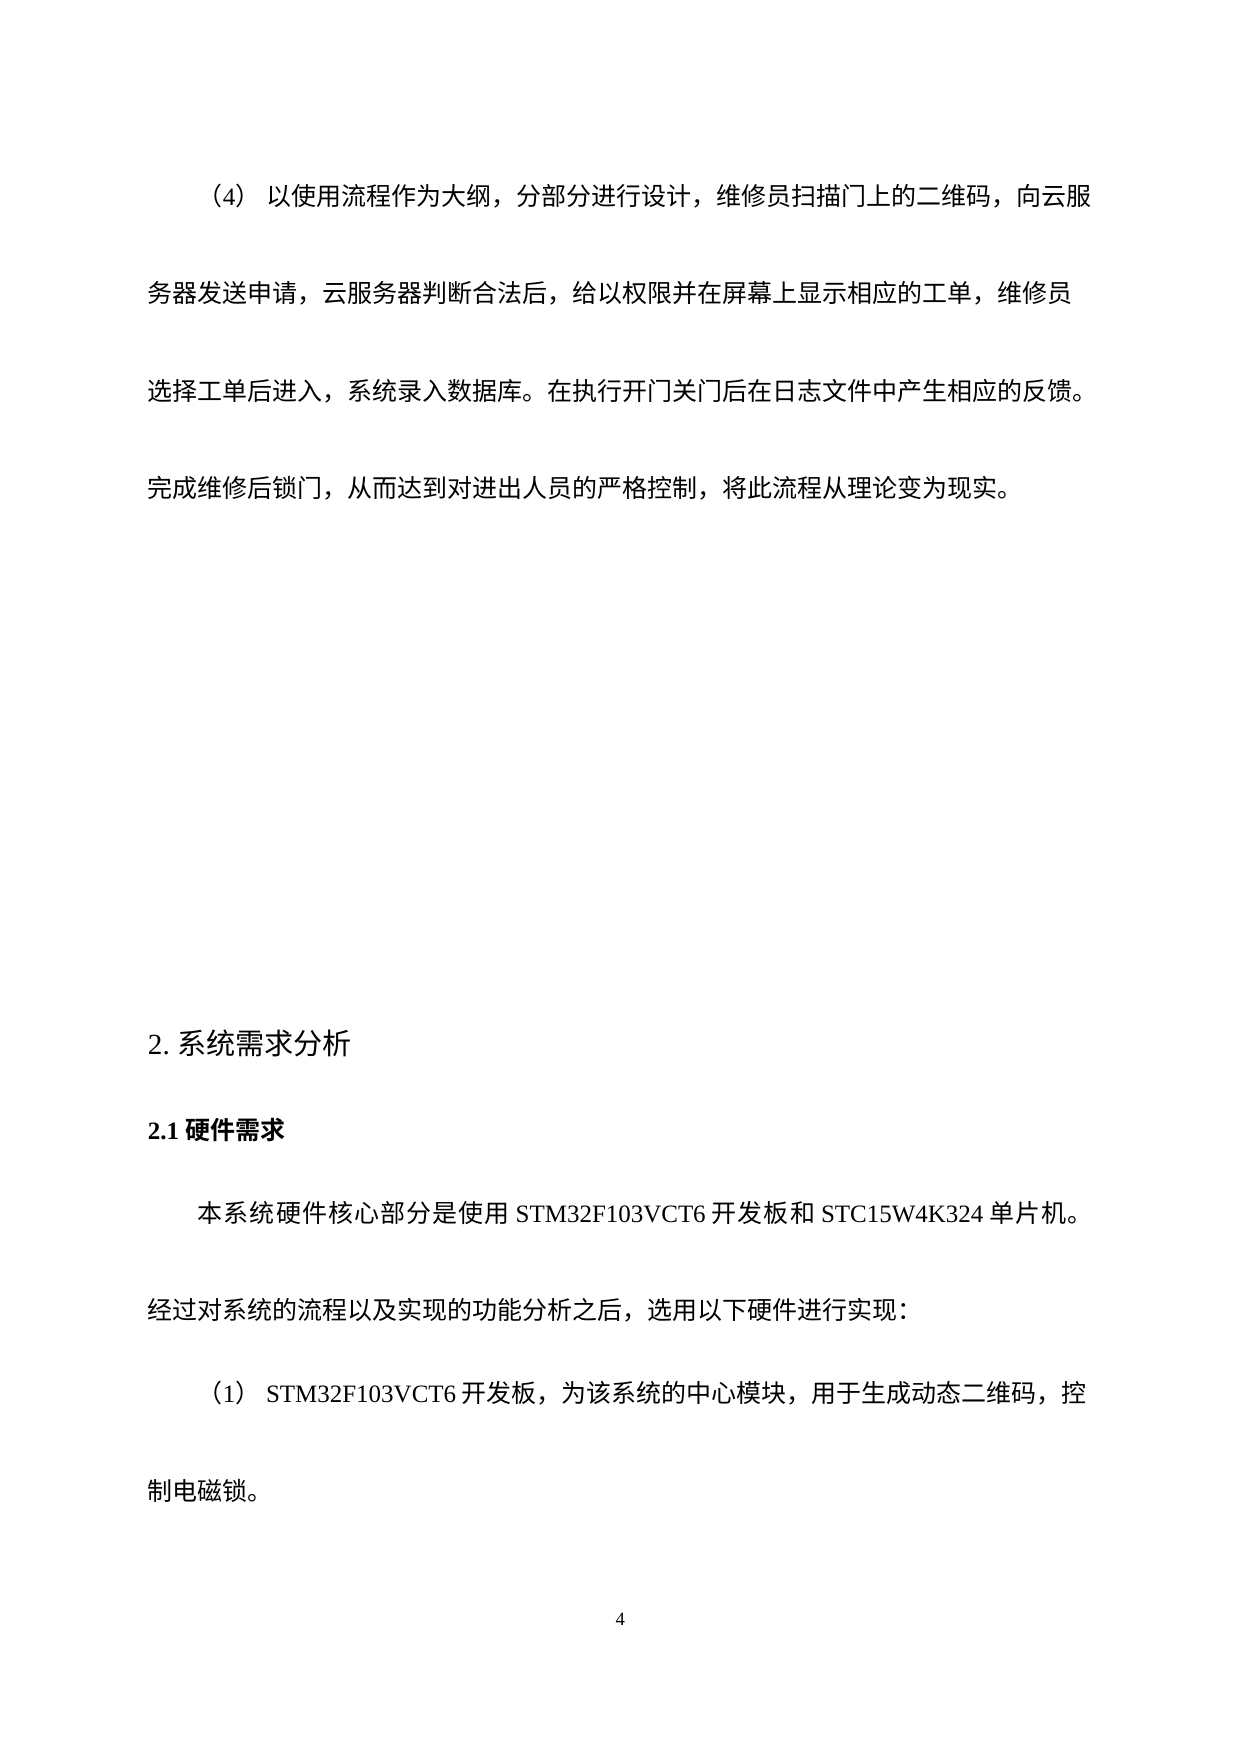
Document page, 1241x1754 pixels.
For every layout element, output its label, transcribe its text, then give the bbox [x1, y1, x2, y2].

text （4） 以使用流程作为大纲，分部分进行设计，维修员扫描门上的二维码，向云服务器发送申请，云服务器判断合法后，给以权限并在屏幕上显示相应的工单，维修员选择工单后进入，系统录入数据库。在执行开门关门后在日志文件中产生相应的反馈。完成维修后锁门，从而达到对进出人员的严格控制，将此流程从理论变为现实。 [148, 162, 1092, 519]
text 2.1 硬件需求 [148, 1096, 1092, 1161]
text （1） STM32F103VCT6开发板，为该系统的中心模块，用于生成动态二维码，控制电磁锁。 [148, 1359, 1092, 1522]
text 本系统硬件核心部分是使用STM32F103VCT6开发板和STC15W4K324单片机。经过对系统的流程以及实现的功能分析之后，选用以下硬件进行实现： [148, 1179, 1092, 1341]
text 2. 系统需求分析 [148, 1009, 1092, 1074]
